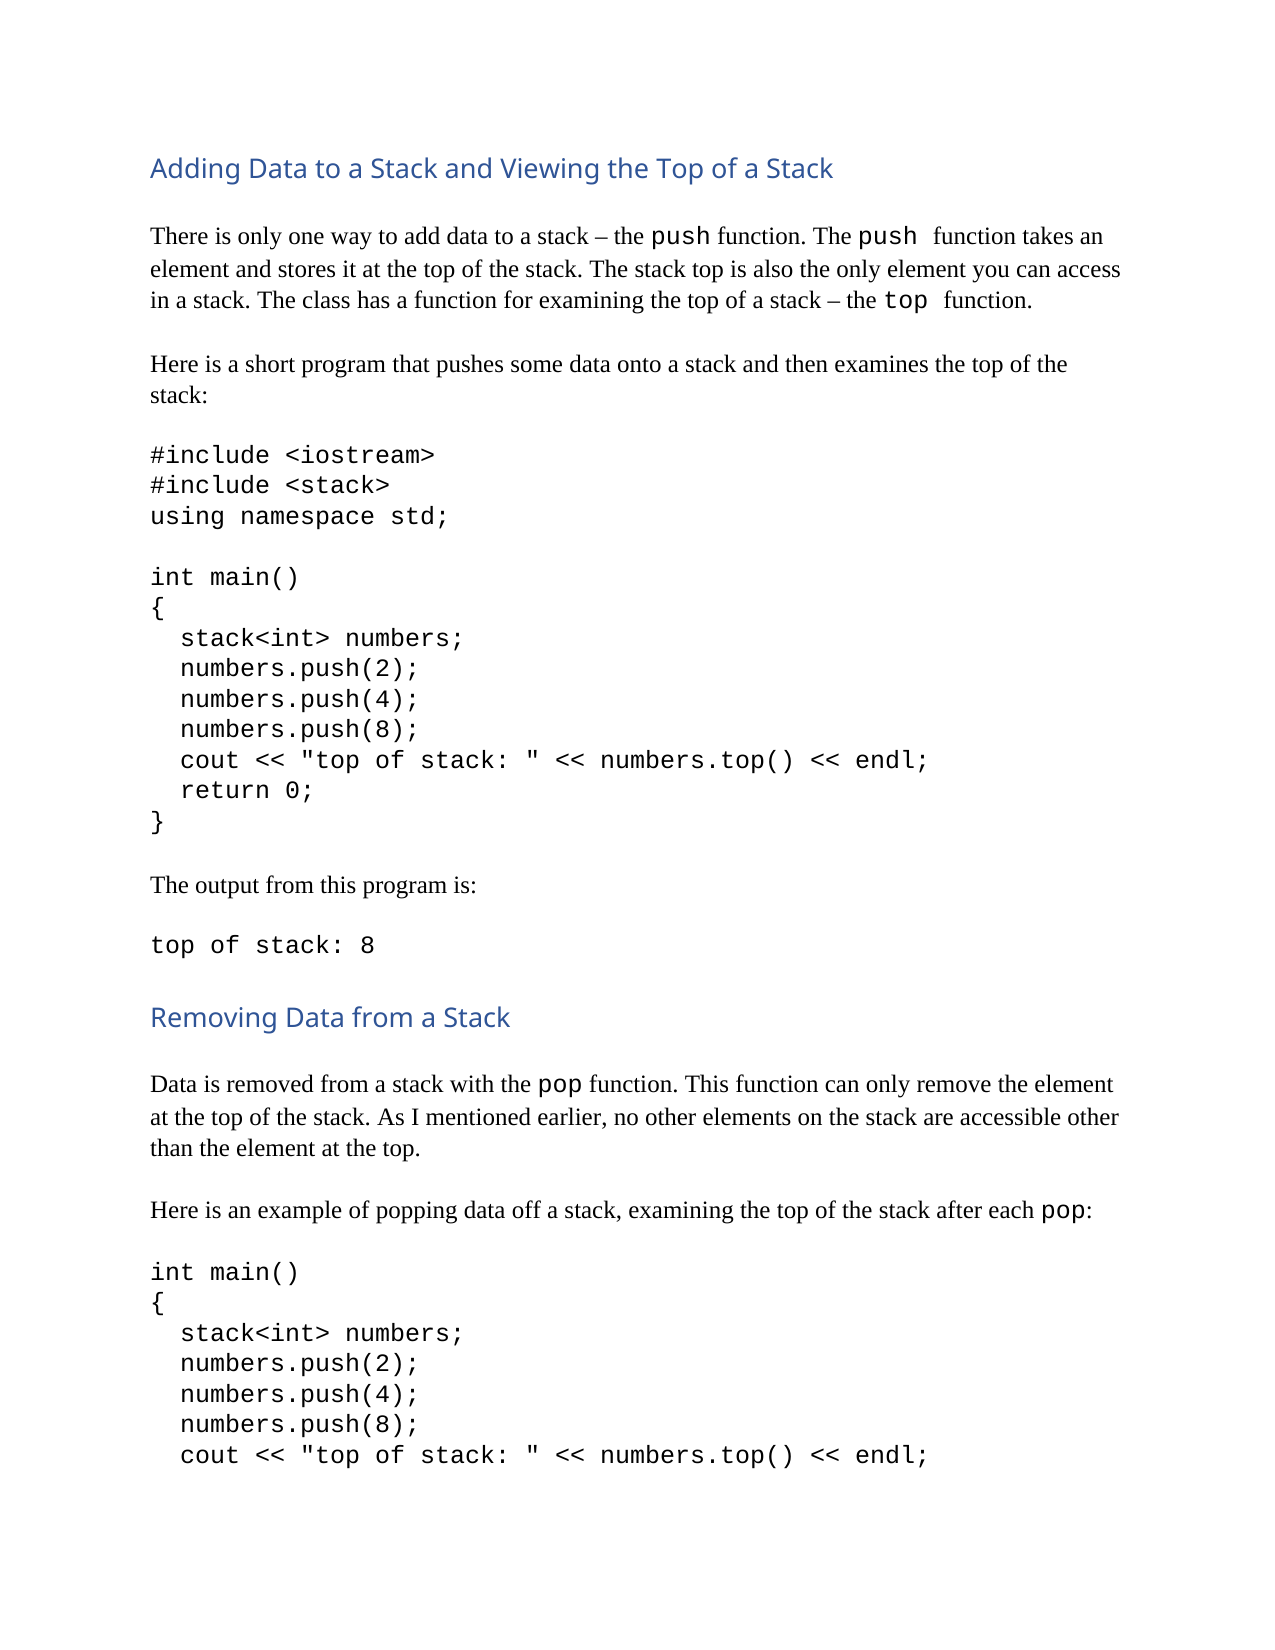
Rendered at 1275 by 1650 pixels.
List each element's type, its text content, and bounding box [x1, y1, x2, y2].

text int main() [150, 1259, 1125, 1288]
text return 0; [150, 778, 1125, 806]
text } [150, 809, 1125, 837]
text numbers.push(2); [150, 1351, 1125, 1379]
text #include <iostream> [150, 442, 1125, 471]
text #include <stack> [150, 473, 1125, 501]
text { [150, 595, 1125, 623]
text There is only one way to add data to a stack – the push function. The push function takes an element and stores it at the top of the stack. The stack top is also the only element you can access in a stack. The class has a function for examining the top of a stack – the top function. [150, 221, 1125, 316]
text top of stack: 8 [150, 932, 1125, 961]
text Data is removed from a stack with the pop function. This function can only remove the element at the top of the stack. As I mentioned earlier, no other elements on the stack are accessible other than the element at the top. [150, 1069, 1125, 1162]
text stack<int> numbers; [150, 626, 1125, 654]
text Here is an example of popping data off a stack, examining the top of the stack after each pop: [150, 1195, 1125, 1226]
text stack<int> numbers; [150, 1320, 1125, 1349]
text int main() [150, 564, 1125, 593]
text The output from this program is: [150, 870, 1125, 899]
subtitle Removing Data from a Stack [150, 998, 1125, 1035]
text numbers.push(8); [150, 1412, 1125, 1440]
text { [150, 1290, 1125, 1318]
text numbers.push(2); [150, 656, 1125, 684]
subtitle Adding Data to a Stack and Viewing the Top of a Stack [150, 150, 1125, 187]
text Here is a short program that pushes some data onto a stack and then examines the top of the stack: [150, 349, 1125, 409]
text using namespace std; [150, 503, 1125, 532]
text cout << "top of stack: " << numbers.top() << endl; [150, 748, 1125, 776]
text numbers.push(4); [150, 1381, 1125, 1410]
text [150, 1442, 1125, 1471]
text numbers.push(8); [150, 717, 1125, 745]
text numbers.push(4); [150, 687, 1125, 715]
